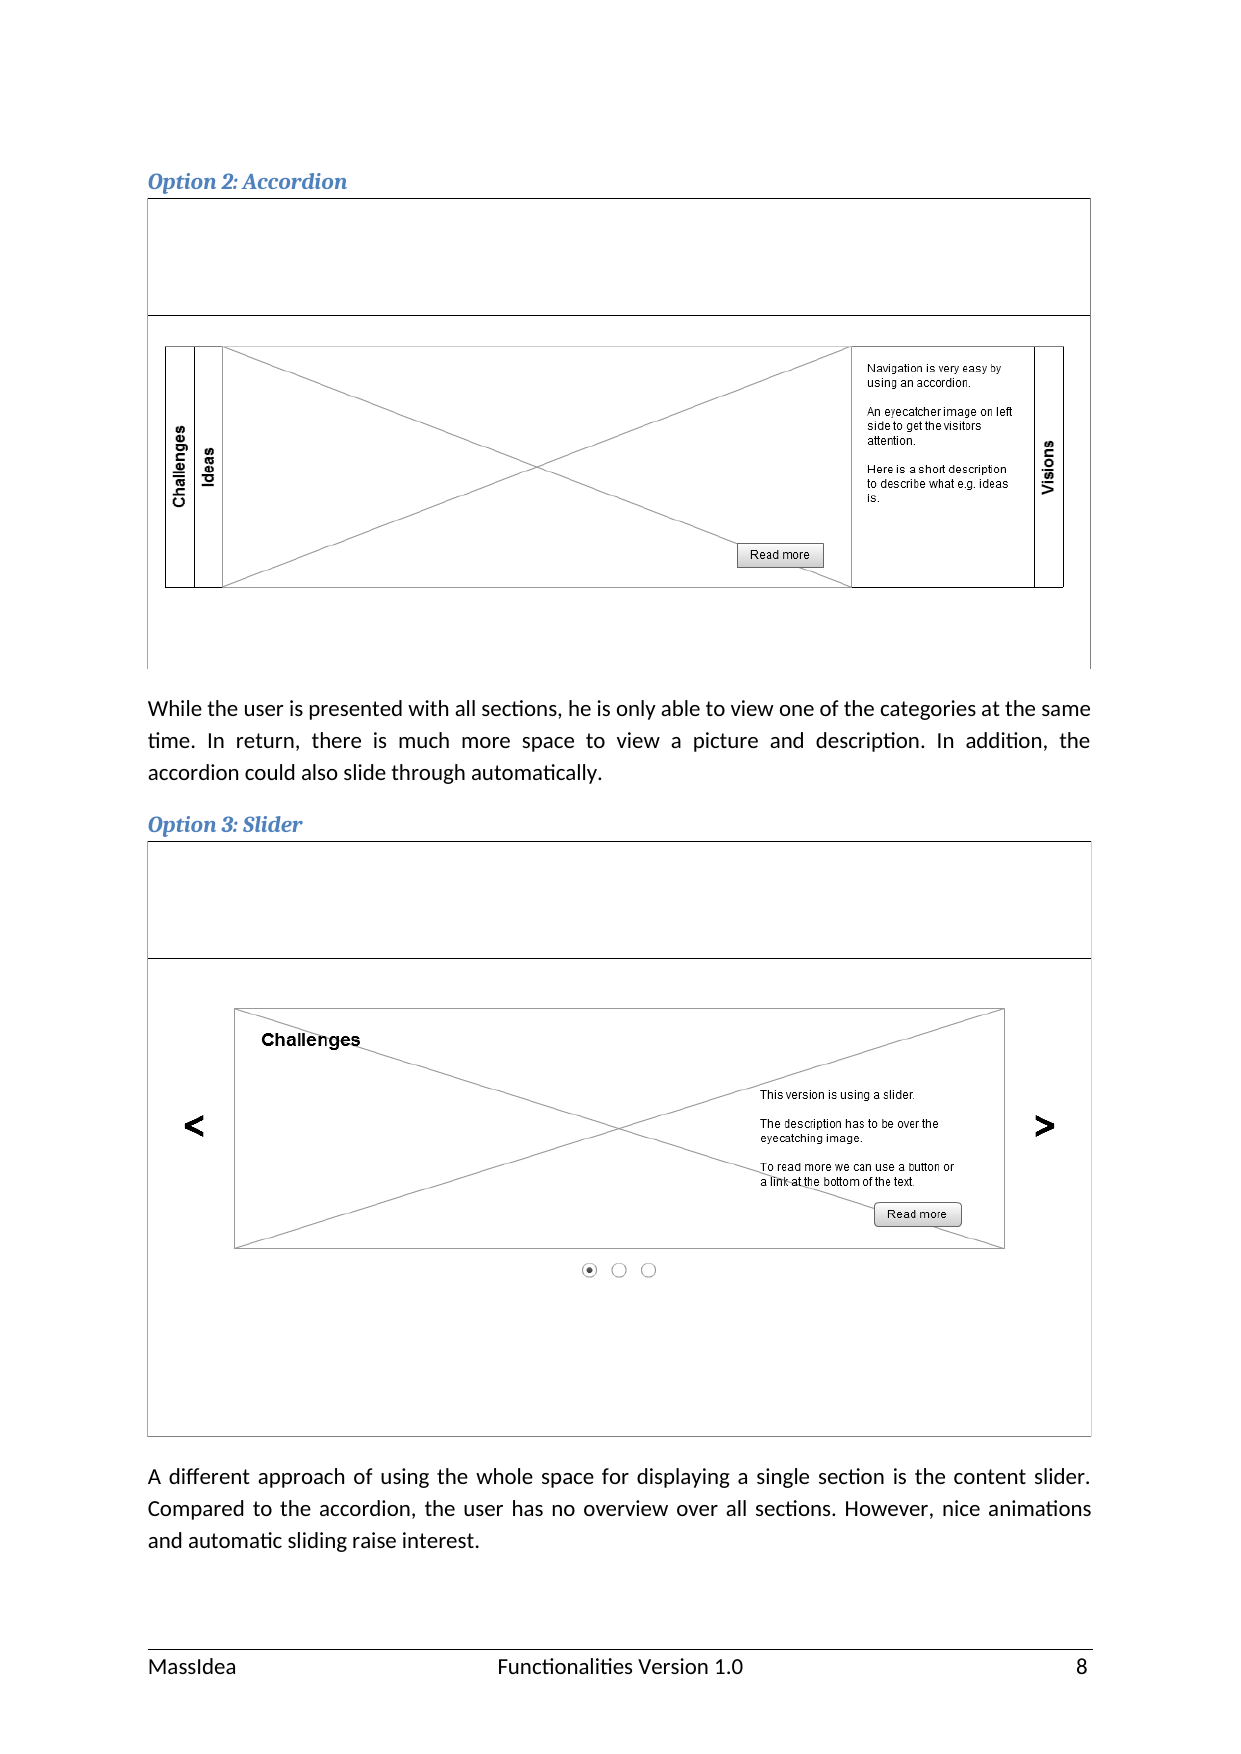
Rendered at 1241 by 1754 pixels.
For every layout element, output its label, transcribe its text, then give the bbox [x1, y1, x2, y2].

subtitle Option 3: Slider [148, 811, 1093, 838]
picture [147, 198, 1091, 669]
text While the user is presented with all sections, he is only able to view one of the categories at the same time. In return, there is much more space to view a picture and description. In addition, the accordion could also slide through automatically. [148, 694, 1093, 786]
text A different approach of using the whole space for displaying a single section is the content slider. Compared to the accordion, the user has no overview over all sections. However, nice animations and automatic sliding raise interest. [148, 1462, 1093, 1554]
picture [147, 841, 1092, 1437]
subtitle Option 2: Accordion [148, 168, 1093, 195]
